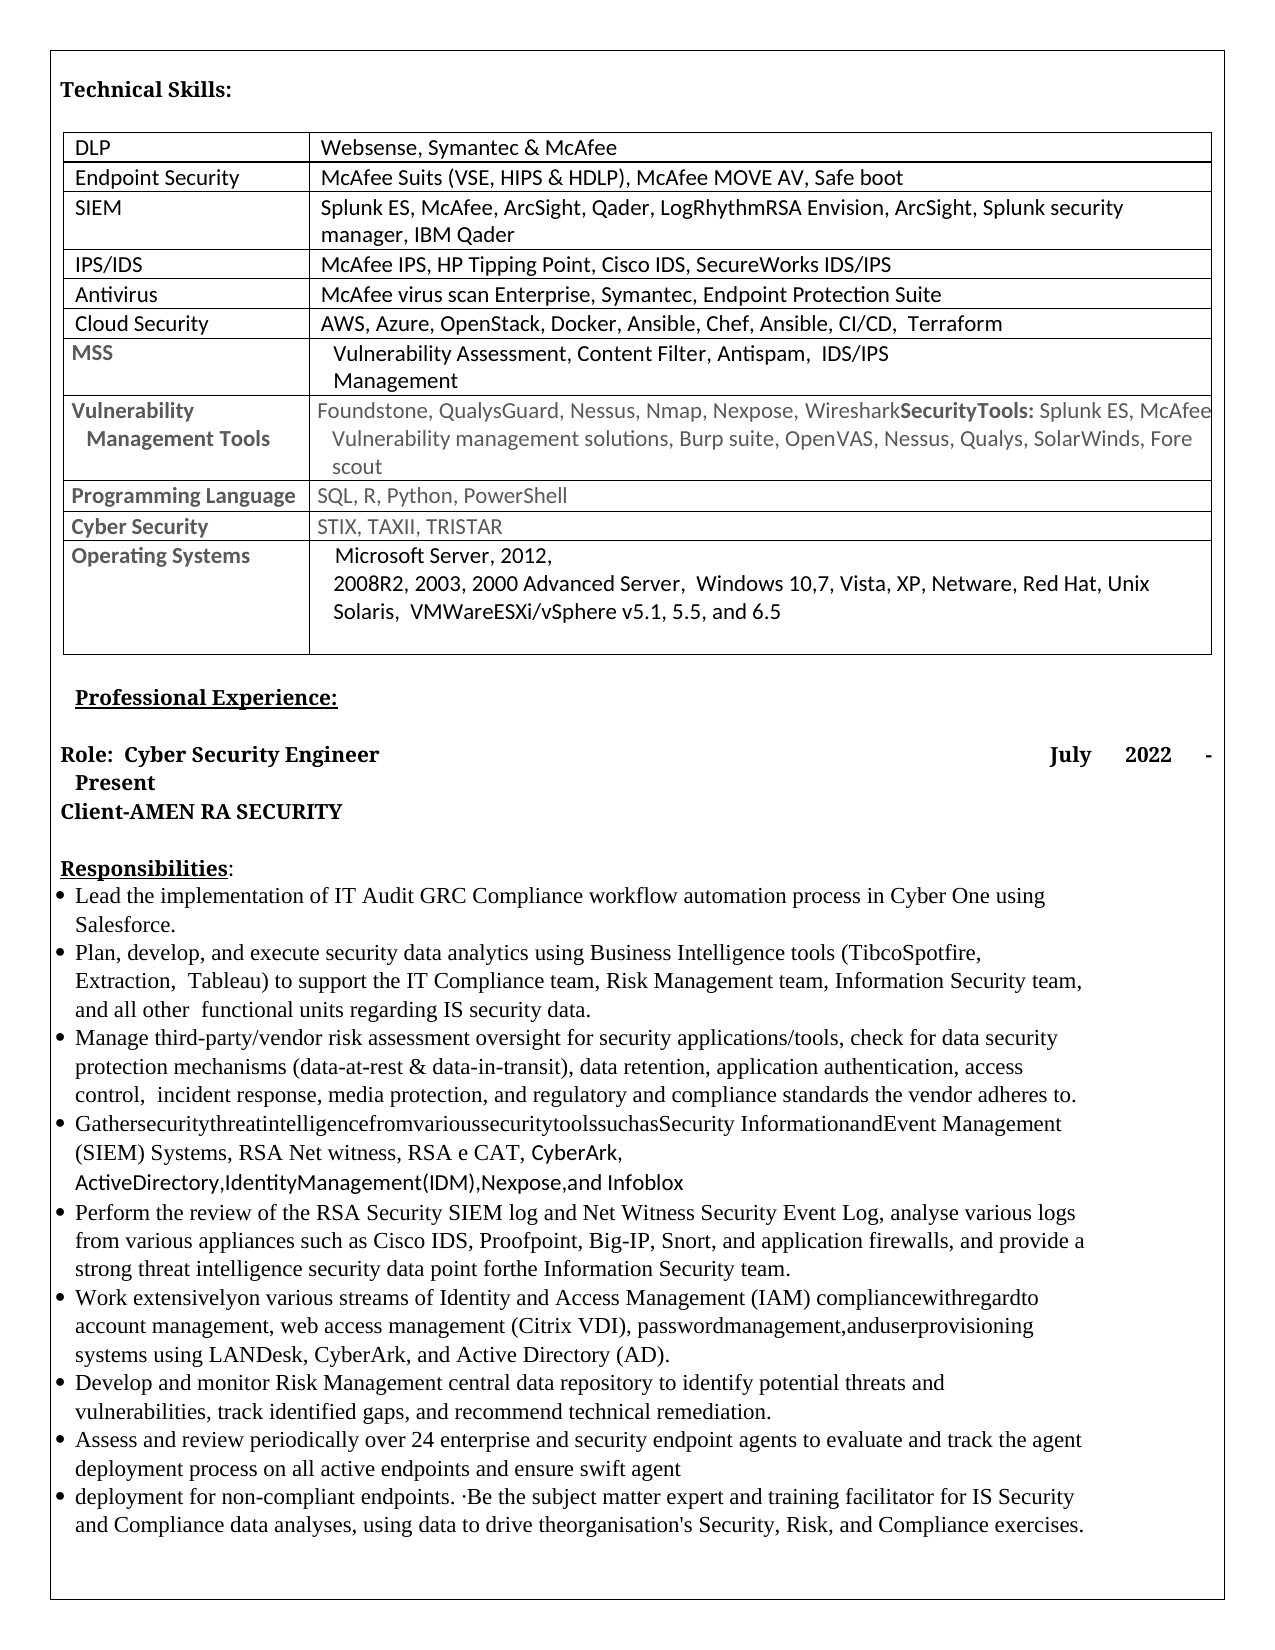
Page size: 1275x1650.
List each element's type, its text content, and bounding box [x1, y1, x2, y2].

table_cell SQL, R, Python, PowerShell [310, 481, 1211, 511]
table_cell McAfee virus scan Enterprise, Symantec, Endpoint Protection Suite [310, 279, 1211, 308]
table_cell Foundstone, QualysGuard, Nessus, Nmap, Nexpose, WiresharkSecurityTools: Splunk ES, McAfee Vulnerability management solutions, Burp suite, OpenVAS, Nessus, Qualys, SolarWinds, Fore scout [310, 396, 1211, 480]
list Develop and monitor Risk Management central data repository to identify potential threats and vulnerabilities, track identified gaps, and recommend technical remediation. [56, 1369, 1087, 1424]
table_header Websense, Symantec & McAfee [310, 133, 1211, 161]
table_cell Splunk ES, McAfee, ArcSight, Qader, LogRhythmRSA Envision, ArcSight, Splunk security manager, IBM Qader [310, 192, 1211, 249]
table_cell Vulnerability Management Tools [64, 396, 309, 480]
table_cell Microsoft Server, 2012, 2008R2, 2003, 2000 Advanced Server, Windows 10,7, Vista, XP, Netware, Red Hat, Unix Solaris, VMWareESXi/vSphere v5.1, 5.5, and 6.5 [310, 541, 1211, 654]
list GathersecuritythreatintelligencefromvarioussecuritytoolssuchasSecurity InformationandEvent Management (SIEM) Systems, RSA Net witness, RSA e CAT, CyberArk, ActiveDirectory,IdentityManagement(IDM),Nexpose,and Infoblox [56, 1110, 1087, 1196]
list Manage third-party/vendor risk assessment oversight for security applications/tools, check for data security protection mechanisms (data-at-rest & data-in-transit), data retention, application authentication, access control, incident response, media protection, and regulatory and compliance standards the vendor adheres to. [56, 1024, 1087, 1108]
table_cell McAfee IPS, HP Tipping Point, Cisco IDS, SecureWorks IDS/IPS [310, 250, 1211, 278]
table_cell Programming Language [64, 481, 309, 511]
table_cell STIX, TAXII, TRISTAR [310, 512, 1211, 540]
list Assess and review periodically over 24 enterprise and security endpoint agents to evaluate and track the agent deployment process on all active endpoints and ensure swift agent [56, 1426, 1087, 1481]
table_cell IPS/IDS [64, 250, 309, 278]
table_cell Vulnerability Assessment, Content Filter, Antispam, IDS/IPS Management [310, 339, 1211, 395]
table_cell Antivirus [64, 279, 309, 308]
table_cell MSS [64, 339, 309, 395]
list Perform the review of the RSA Security SIEM log and Net Witness Security Event Log, analyse various logs from various appliances such as Cisco IDS, Proofpoint, Big-IP, Snort, and application firewalls, and provide a strong threat intelligence security data point forthe Information Security team. [56, 1199, 1087, 1282]
text Responsibilities: [60, 854, 1212, 882]
table_header DLP [64, 133, 309, 161]
text Professional Experience: [75, 683, 1212, 712]
text Role: Cyber Security Engineer July 2022 - Present [60, 740, 1212, 797]
list Lead the implementation of IT Audit GRC Compliance workflow automation process in Cyber One using Salesforce. [56, 882, 1087, 937]
table_cell Cloud Security [64, 309, 309, 337]
list Plan, develop, and execute security data analytics using Business Intelligence tools (TibcoSpotfire, Extraction, Tableau) to support the IT Compliance team, Risk Management team, Information Security team, and all other functional units regarding IS security data. [56, 939, 1087, 1022]
text Technical Skills: [60, 75, 1212, 103]
text Client-AMEN RA SECURITY [60, 797, 1212, 825]
table_cell AWS, Azure, OpenStack, Docker, Ansible, Chef, Ansible, CI/CD, Terraform [310, 309, 1211, 337]
table_cell Operating Systems [64, 541, 309, 654]
table_cell Endpoint Security [64, 163, 309, 191]
list deployment for non-compliant endpoints. ∙Be the subject matter expert and training facilitator for IS Security and Compliance data analyses, using data to drive theorganisation's Security, Risk, and Compliance exercises. [56, 1483, 1087, 1538]
table_cell Cyber Security [64, 512, 309, 540]
table_cell McAfee Suits (VSE, HIPS & HDLP), McAfee MOVE AV, Safe boot [310, 163, 1211, 191]
table_cell SIEM [64, 192, 309, 249]
list Work extensivelyon various streams of Identity and Access Management (IAM) compliancewithregardto account management, web access management (Citrix VDI), passwordmanagement,anduserprovisioning systems using LANDesk, CyberArk, and Active Directory (AD). [56, 1284, 1087, 1367]
